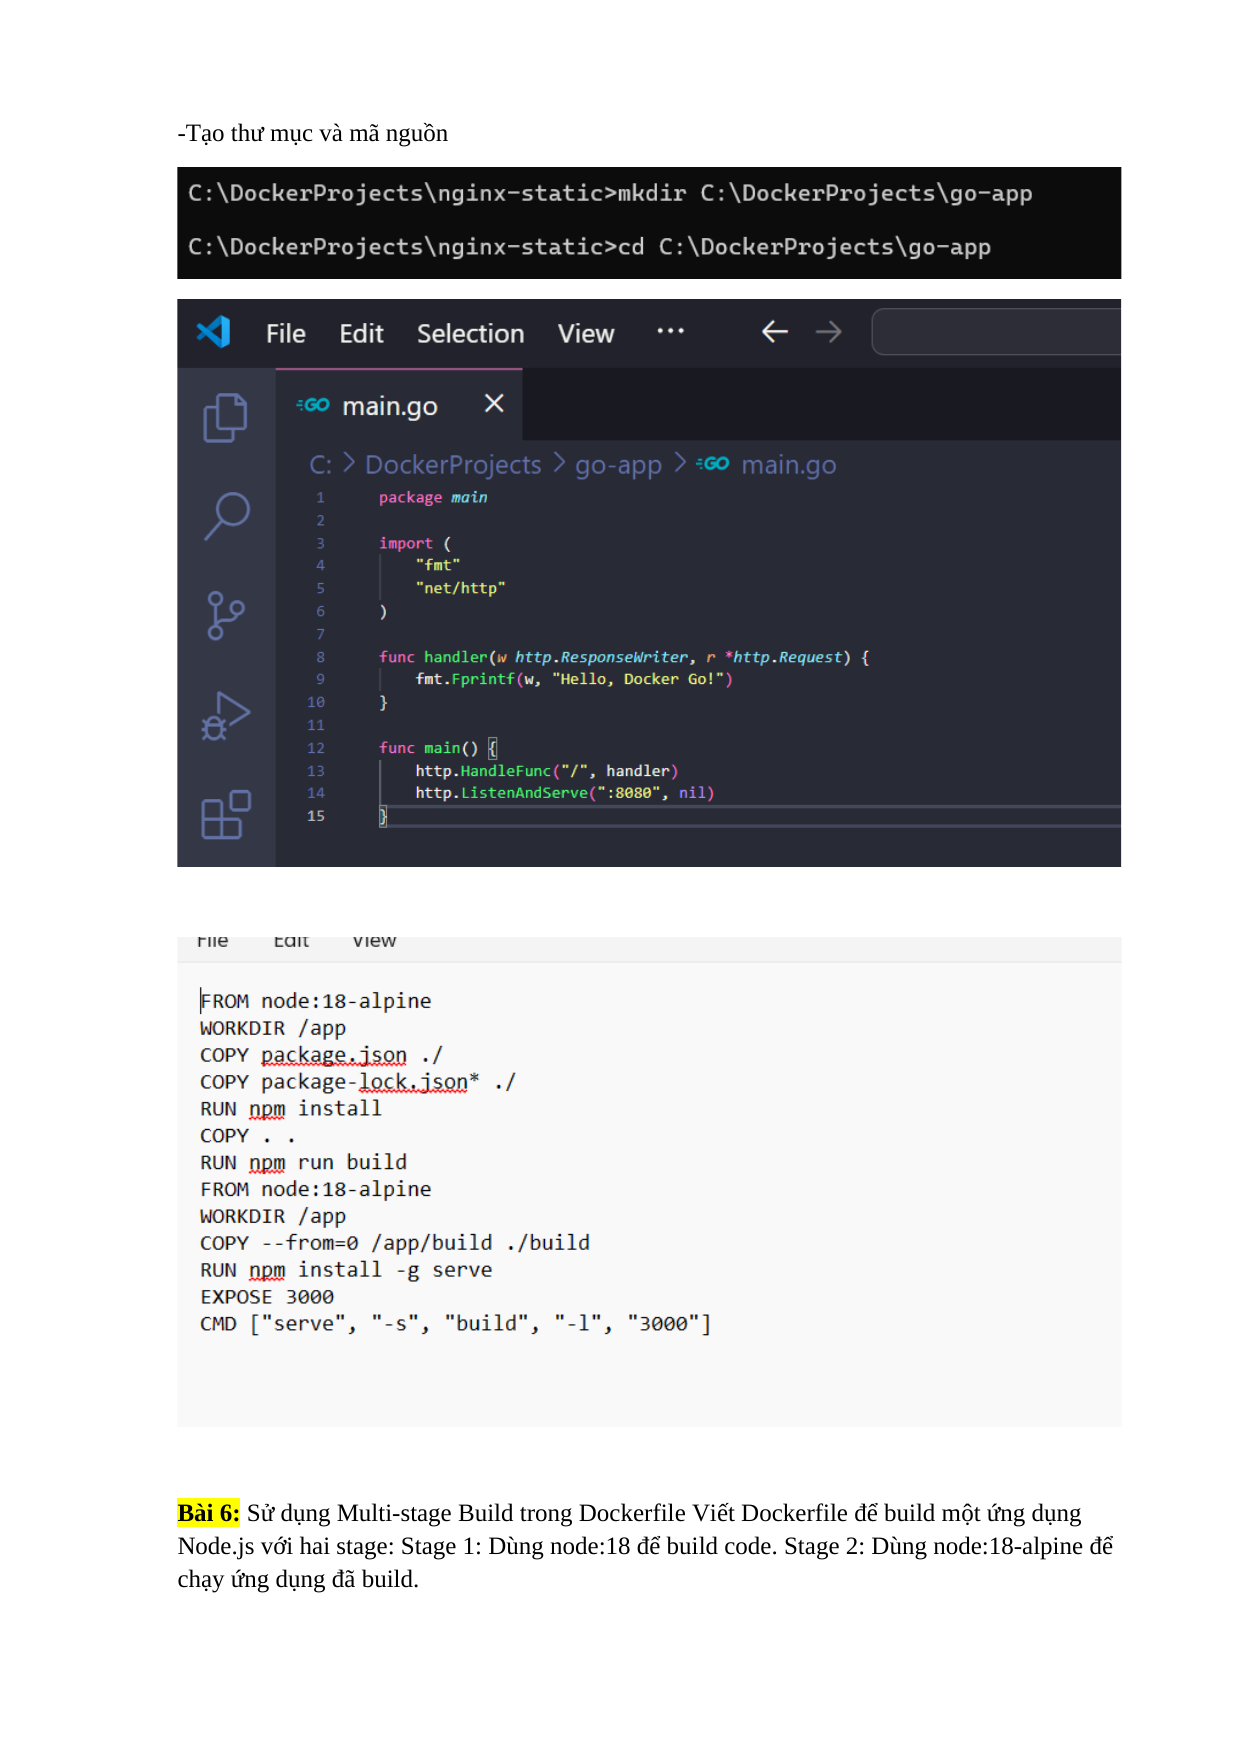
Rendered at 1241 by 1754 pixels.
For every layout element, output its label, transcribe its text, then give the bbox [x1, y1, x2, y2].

picture [177, 937, 1122, 1427]
text Bài 6: Sử dụng Multi-stage Build trong Dockerfile Viết Dockerfile để build một ứng dụng Node.js với hai stage: Stage 1: Dùng node:18 để build code. Stage 2: Dùng node:18-alpine để chạy ứng dụng đã build. [177, 1498, 1122, 1593]
text -Tạo thư mục và mã nguồn [177, 118, 1122, 147]
picture [177, 167, 1122, 279]
picture [177, 299, 1122, 867]
